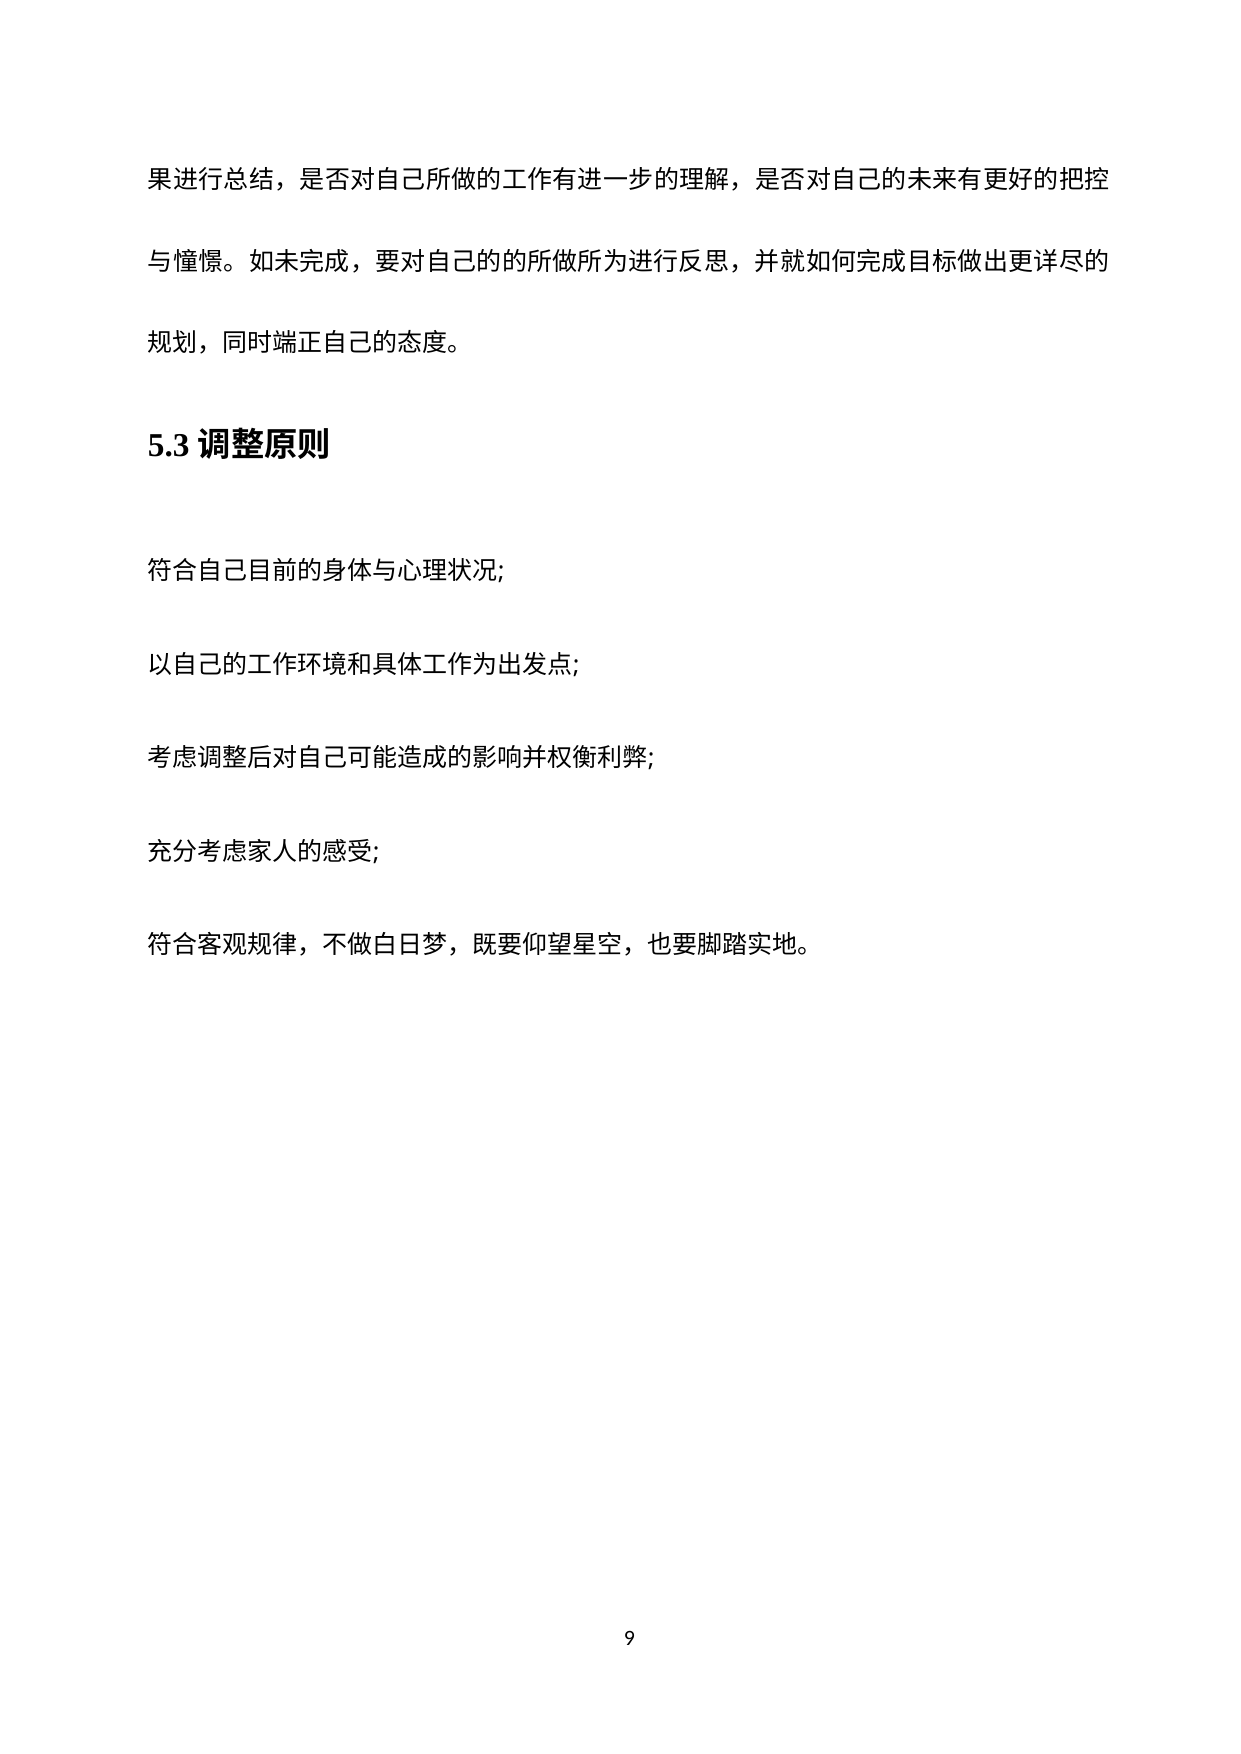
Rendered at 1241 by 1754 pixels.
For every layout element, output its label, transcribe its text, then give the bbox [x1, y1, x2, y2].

subtitle 5.3 调整原则 [148, 409, 1110, 474]
text 符合自己目前的身体与心理状况; [148, 536, 1110, 601]
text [148, 146, 1110, 373]
text 考虑调整后对自己可能造成的影响并权衡利弊; [148, 723, 1110, 788]
text 充分考虑家人的感受; [148, 817, 1110, 882]
text 符合客观规律，不做白日梦，既要仰望星空，也要脚踏实地。 [148, 911, 1110, 976]
text 以自己的工作环境和具体工作为出发点; [148, 630, 1110, 695]
